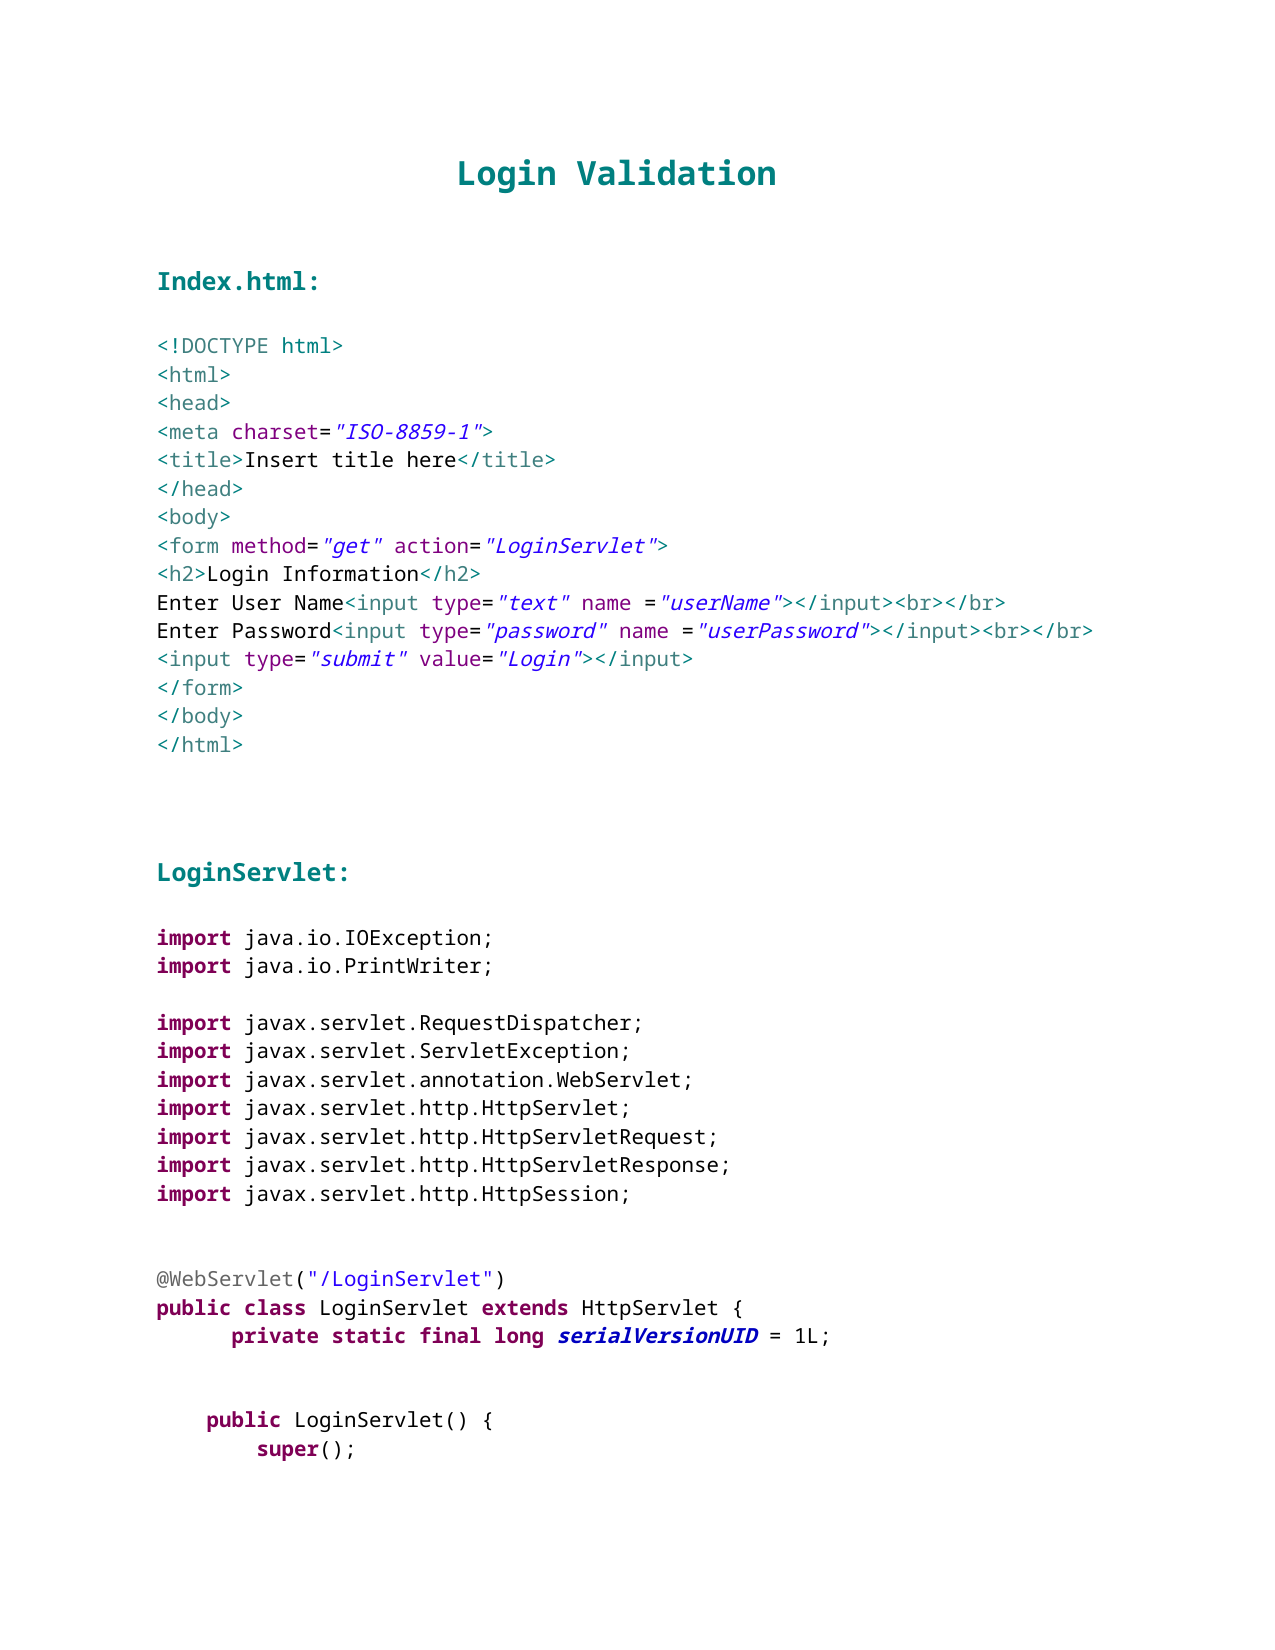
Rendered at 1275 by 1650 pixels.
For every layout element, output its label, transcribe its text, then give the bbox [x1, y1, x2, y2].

text import javax.servlet.annotation.WebServlet; [156, 1065, 1118, 1093]
text private static final long serialVersionUID = 1L; [156, 1321, 1118, 1349]
text <h2>Login Information</h2> [156, 559, 1118, 588]
text Login Validation [156, 150, 1118, 195]
text import javax.servlet.RequestDispatcher; [156, 1008, 1118, 1037]
text <input type="submit" value="Login"></input> [156, 644, 1118, 673]
text </form> [156, 673, 1118, 701]
text <html> [156, 360, 1118, 388]
text <!DOCTYPE html> [156, 332, 1118, 360]
text Enter User Name<input type="text" name ="userName"></input><br></br> [156, 588, 1118, 616]
text </head> [156, 474, 1118, 502]
text <meta charset="ISO-8859-1"> [156, 417, 1118, 445]
text public class LoginServlet extends HttpServlet { [156, 1293, 1118, 1321]
text </body> [156, 701, 1118, 730]
text public LoginServlet() { [156, 1406, 1118, 1434]
text import javax.servlet.http.HttpServlet; [156, 1093, 1118, 1122]
text import java.io.IOException; [156, 923, 1118, 951]
text @WebServlet("/LoginServlet") [156, 1264, 1118, 1293]
text </html> [156, 730, 1118, 758]
text LoginServlet: [156, 855, 1118, 889]
text import javax.servlet.http.HttpSession; [156, 1179, 1118, 1207]
text import javax.servlet.http.HttpServletRequest; [156, 1122, 1118, 1150]
text Index.html: [156, 263, 1118, 298]
text <body> [156, 502, 1118, 531]
text import javax.servlet.ServletException; [156, 1037, 1118, 1065]
text <form method="get" action="LoginServlet"> [156, 531, 1118, 559]
text super(); [156, 1434, 1118, 1462]
text import java.io.PrintWriter; [156, 951, 1118, 980]
text import javax.servlet.http.HttpServletResponse; [156, 1150, 1118, 1179]
text Enter Password<input type="password" name ="userPassword"></input><br></br> [156, 616, 1118, 644]
text <title>Insert title here</title> [156, 445, 1118, 474]
text <head> [156, 388, 1118, 417]
